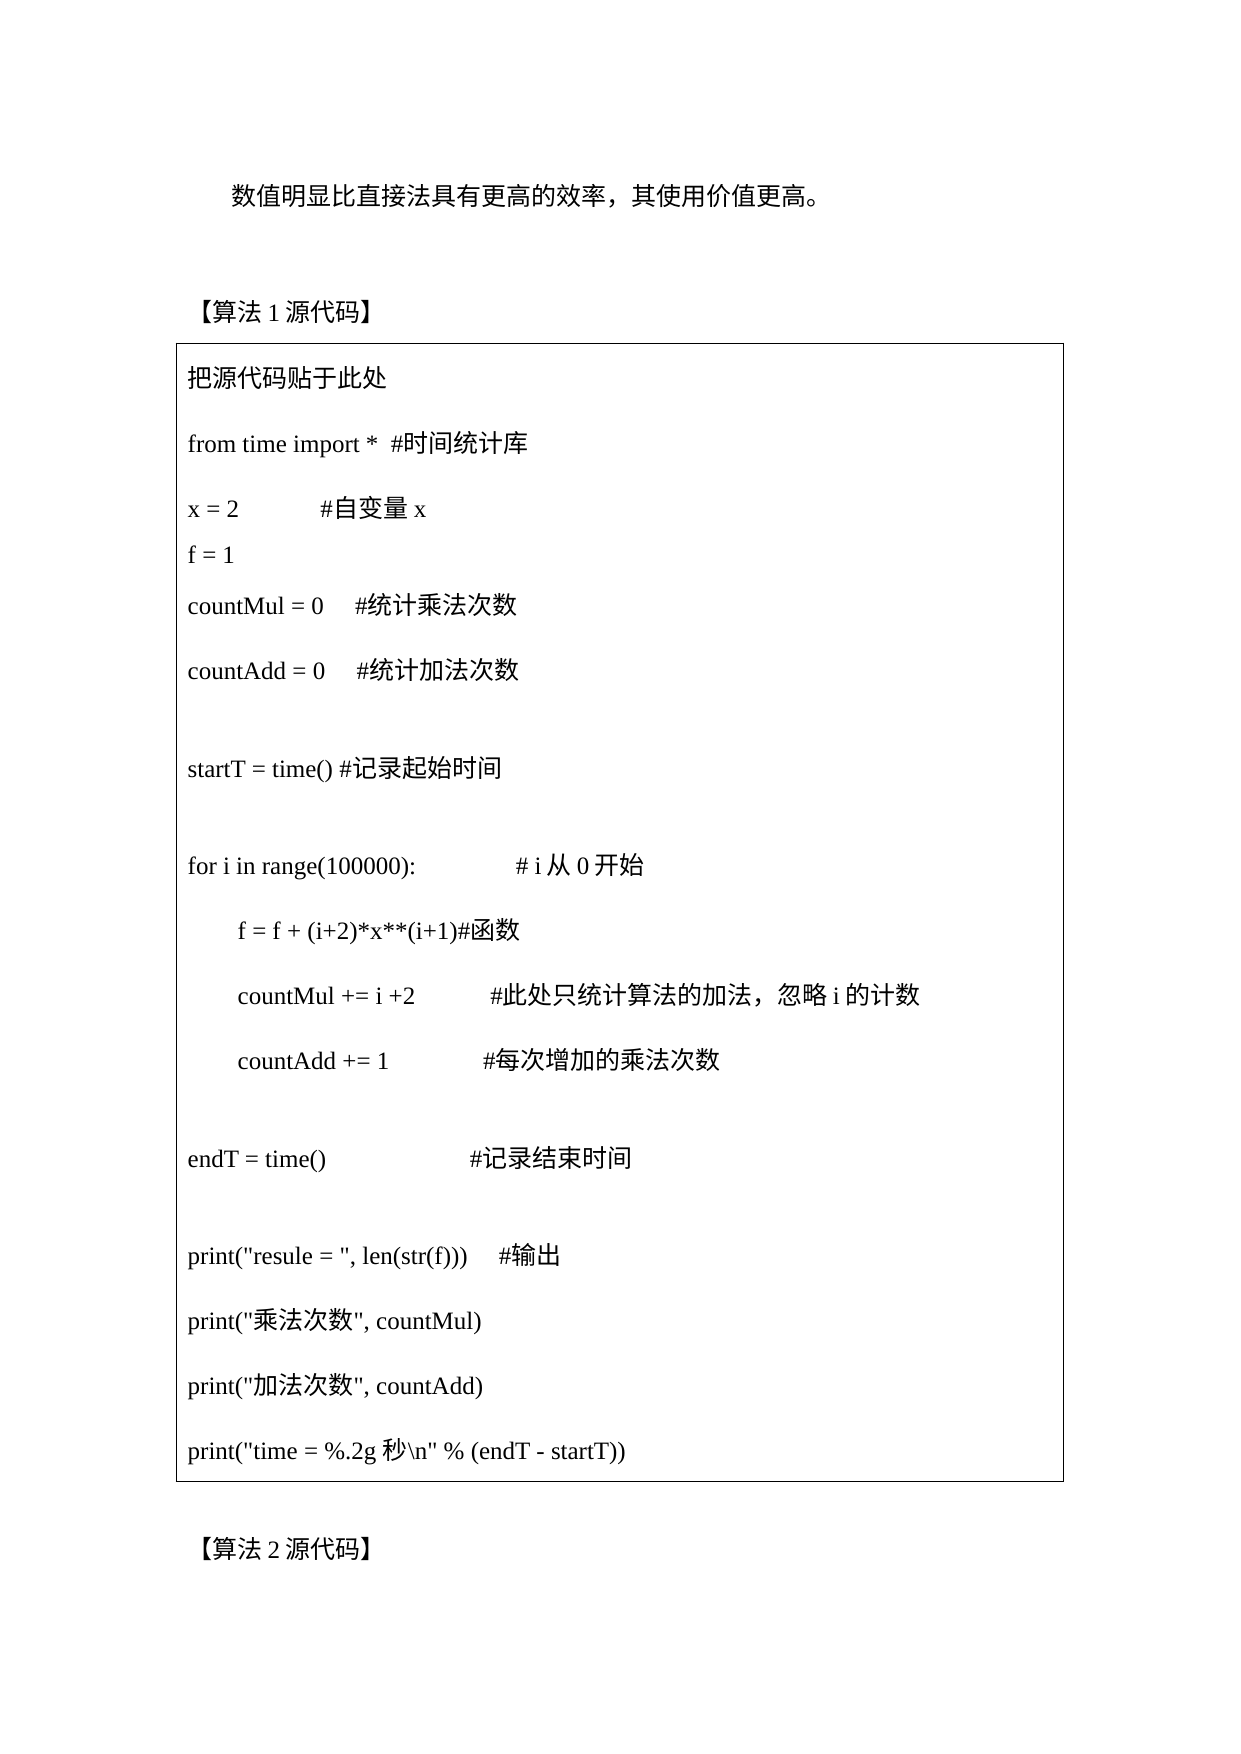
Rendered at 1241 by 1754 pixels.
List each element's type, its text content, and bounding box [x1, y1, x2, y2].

text 【算法2源代码】 [187, 1515, 1053, 1580]
table_header 把源代码贴于此处 from time import * #时间统计库 x = 2 #自变量 x f = 1 countMul = 0 #统计乘法次数 countAdd = 0 #统计加法次数 startT = time() #记录起始时间 for i in range(100000): # i从0开始 f = f + (i+2)*x**(i+1)#函数 countMul += i +2 #此处只统计算法的加法，忽略i的计数 countAdd += 1 #每次增加的乘法次数 endT = time() #记录结束时间 print("resule = ", len(str(f))) #输出 print("乘法次数", countMul) print("加法次数", countAdd) print("time = %.2g 秒\n" % (endT - startT)) [177, 344, 1063, 1481]
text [231, 162, 1053, 227]
text 【算法1源代码】 [187, 278, 1053, 343]
